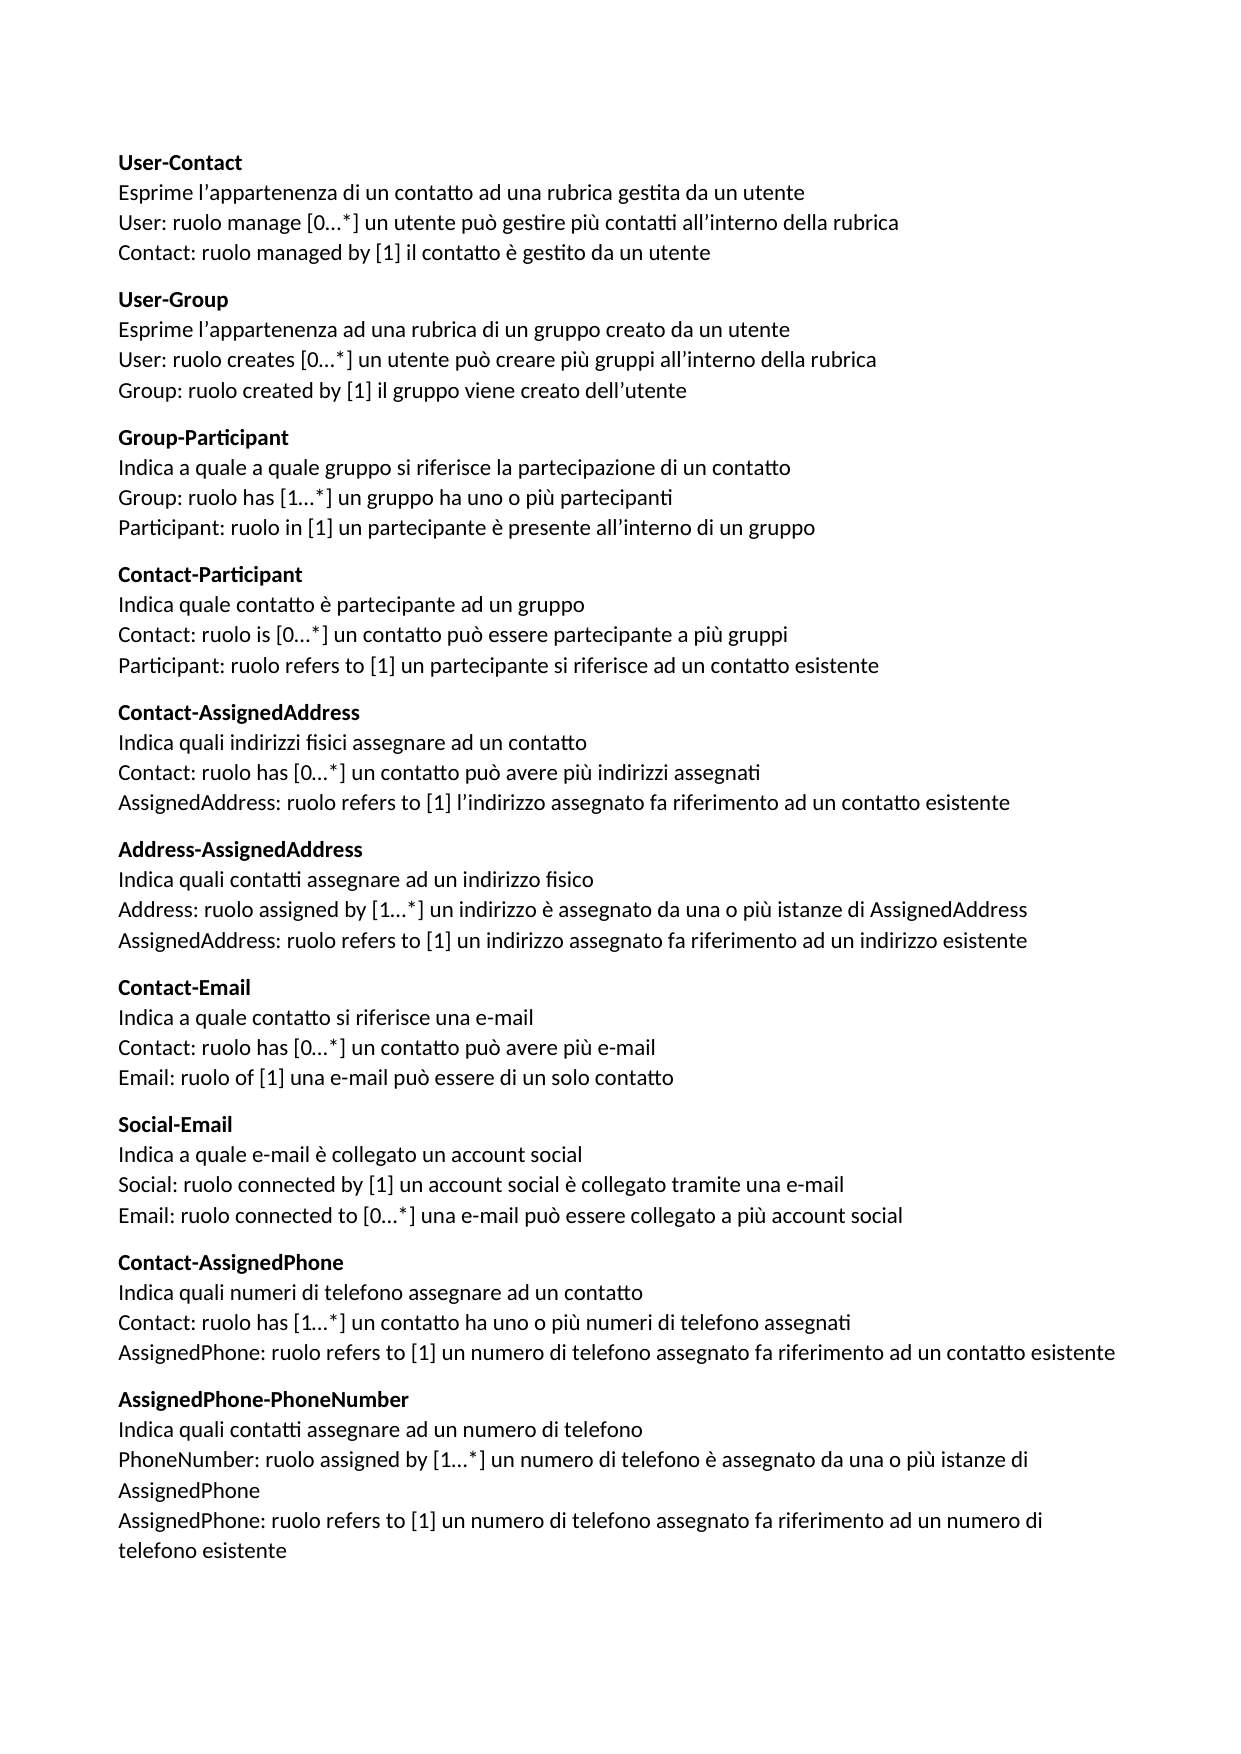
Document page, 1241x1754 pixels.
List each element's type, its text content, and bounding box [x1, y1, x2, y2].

text Contact-Participant Indica quale contatto è partecipante ad un gruppo Contact: ruolo is [0…*] un contatto può essere partecipante a più gruppi Participant: ruolo refers to [1] un partecipante si riferisce ad un contatto esistente [118, 560, 1122, 679]
text Contact-AssignedAddress Indica quali indirizzi fisici assegnare ad un contatto Contact: ruolo has [0…*] un contatto può avere più indirizzi assegnati AssignedAddress: ruolo refers to [1] l’indirizzo assegnato fa riferimento ad un contatto esistente [118, 698, 1122, 816]
text User-Group Esprime l’appartenenza ad una rubrica di un gruppo creato da un utente User: ruolo creates [0…*] un utente può creare più gruppi all’interno della rubrica Group: ruolo created by [1] il gruppo viene creato dell’utente [118, 285, 1122, 404]
text Contact-Email Indica a quale contatto si riferisce una e-mail Contact: ruolo has [0…*] un contatto può avere più e-mail Email: ruolo of [1] una e-mail può essere di un solo contatto [118, 973, 1122, 1091]
text Address-AssignedAddress Indica quali contatti assegnare ad un indirizzo fisico Address: ruolo assigned by [1…*] un indirizzo è assegnato da una o più istanze di AssignedAddress AssignedAddress: ruolo refers to [1] un indirizzo assegnato fa riferimento ad un indirizzo esistente [118, 835, 1122, 954]
text User-Contact Esprime l’appartenenza di un contatto ad una rubrica gestita da un utente User: ruolo manage [0…*] un utente può gestire più contatti all’interno della rubrica Contact: ruolo managed by [1] il contatto è gestito da un utente [118, 148, 1122, 266]
text Group-Participant Indica a quale a quale gruppo si riferisce la partecipazione di un contatto Group: ruolo has [1…*] un gruppo ha uno o più partecipanti Participant: ruolo in [1] un partecipante è presente all’interno di un gruppo [118, 423, 1122, 541]
